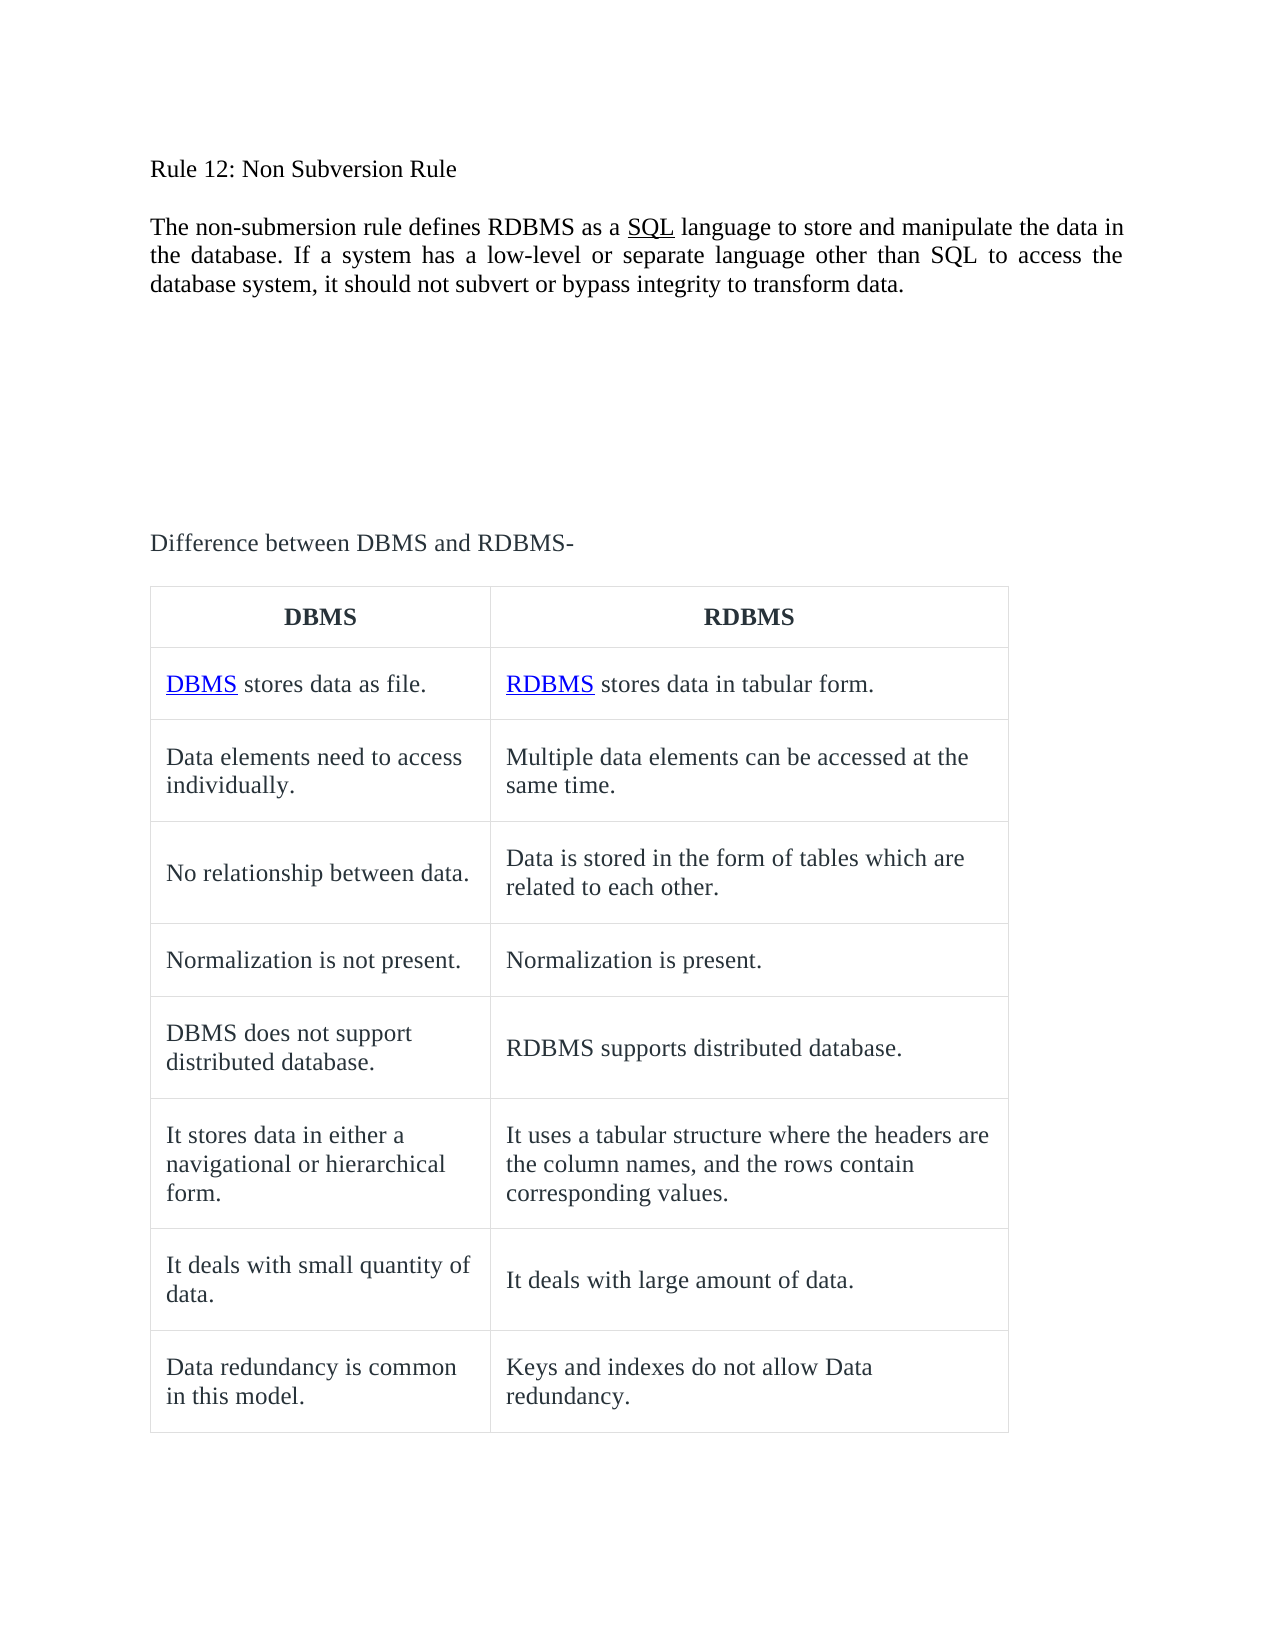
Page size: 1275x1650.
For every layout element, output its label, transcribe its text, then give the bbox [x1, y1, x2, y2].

table_header RDBMS [491, 587, 1008, 646]
table_cell RDBMS supports distributed database. [491, 997, 1008, 1098]
table_cell Data is stored in the form of tables which are related to each other. [491, 822, 1008, 923]
table_cell It deals with large amount of data. [491, 1229, 1008, 1330]
table_cell Keys and indexes do not allow Data redundancy. [491, 1331, 1008, 1432]
table_cell It stores data in either a navigational or hierarchical form. [151, 1099, 490, 1228]
table_cell Data redundancy is common in this model. [151, 1331, 490, 1432]
table_cell RDBMS stores data in tabular form. [491, 648, 1008, 719]
table_cell DBMS stores data as file. [151, 648, 490, 719]
text Difference between DBMS and RDBMS- [150, 528, 1125, 557]
table_cell DBMS does not support distributed database. [151, 997, 490, 1098]
table_cell No relationship between data. [151, 822, 490, 923]
table_cell Normalization is present. [491, 924, 1008, 996]
table_cell Data elements need to access individually. [151, 720, 490, 821]
table_cell Normalization is not present. [151, 924, 490, 996]
subtitle Rule 12: Non Subversion Rule [150, 150, 1125, 182]
table_cell Multiple data elements can be accessed at the same time. [491, 720, 1008, 821]
table_cell It uses a tabular structure where the headers are the column names, and the rows contain corresponding values. [491, 1099, 1008, 1228]
table_header DBMS [151, 587, 490, 646]
table_cell It deals with small quantity of data. [151, 1229, 490, 1330]
text The non-submersion rule defines RDBMS as a SQL language to store and manipulate the data in the database. If a system has a low-level or separate language other than SQL to access the database system, it should not subvert or bypass integrity to transform data. [150, 212, 1125, 298]
